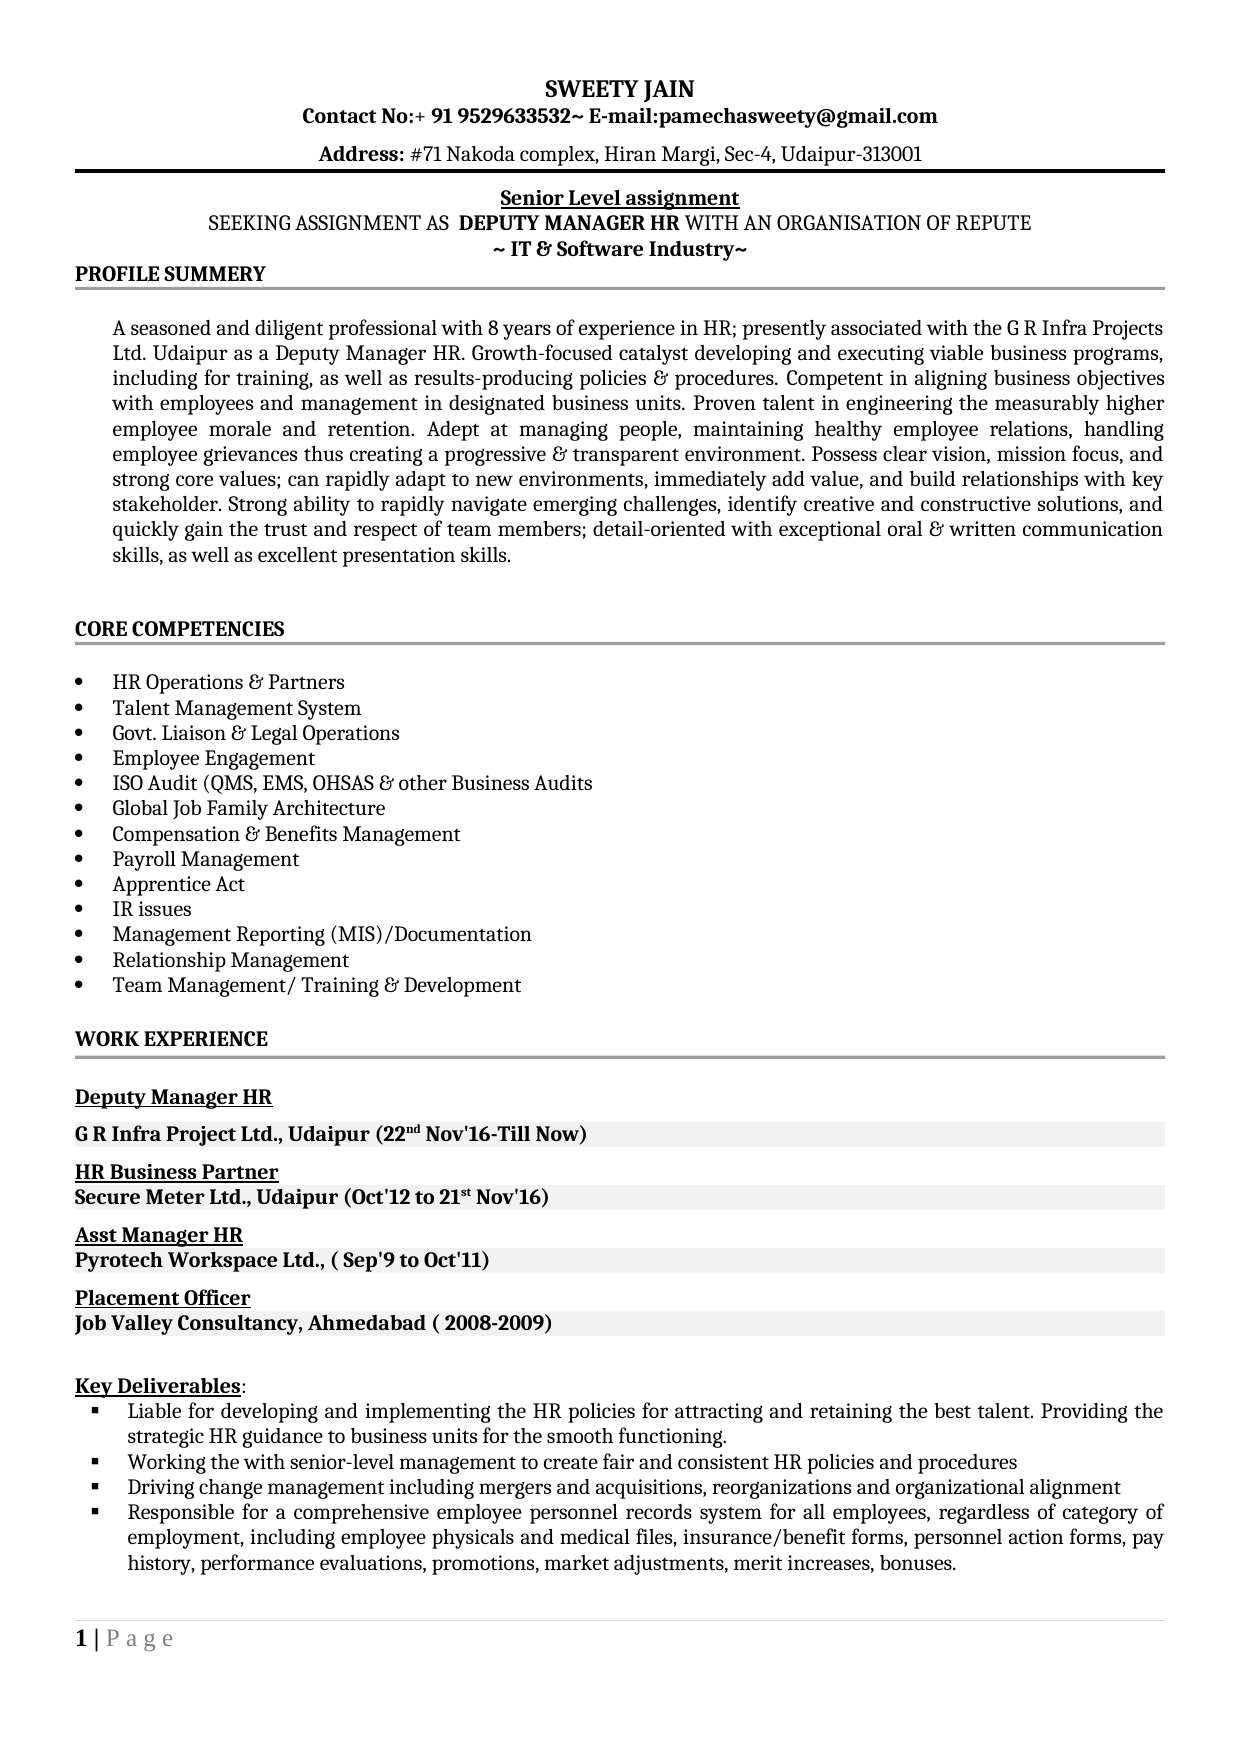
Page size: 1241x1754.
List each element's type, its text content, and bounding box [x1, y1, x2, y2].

list Govt. Liaison & Legal Operations [75, 720, 1165, 746]
text Deputy Manager HR [75, 1084, 1165, 1109]
text Senior Level assignment [75, 186, 1165, 211]
list ISO Audit (QMS, EMS, OHSAS & other Business Audits [75, 771, 1165, 796]
text A seasoned and diligent professional with 8 years of experience in HR; presently associated with the G R Infra Projects Ltd. Udaipur as a Deputy Manager HR. Growth-focused catalyst developing and executing viable business programs, including for training, as well as results-producing policies & procedures. Competent in aligning business objectives with employees and management in designated business units. Proven talent in engineering the measurably higher employee morale and retention. Adept at managing people, maintaining healthy employee relations, handling employee grievances thus creating a progressive & transparent environment. Possess clear vision, mission focus, and strong core values; can rapidly adapt to new environments, immediately add value, and build relationships with key stakeholder. Strong ability to rapidly navigate emerging challenges, identify creative and constructive solutions, and quickly gain the trust and respect of team members; detail-oriented with exceptional oral & written communication skills, as well as excellent presentation skills. [112, 316, 1165, 568]
text WORK EXPERIENCE [75, 1027, 1165, 1052]
list Talent Management System [75, 695, 1165, 720]
text Secure Meter Ltd., Udaipur (Oct'12 to 21st Nov'16) [75, 1185, 1165, 1210]
list Global Job Family Architecture [75, 796, 1165, 821]
text G R Infra Project Ltd., Udaipur (22nd Nov'16-Till Now) [75, 1122, 1165, 1147]
list Management Reporting (MIS)/Documentation [75, 922, 1165, 947]
text SEEKING ASSIGNMENT AS DEPUTY MANAGER HR WITH AN ORGANISATION OF REPUTE [75, 211, 1165, 236]
list Employee Engagement [75, 746, 1165, 771]
text Address: #71 Nakoda complex, Hiran Margi, Sec-4, Udaipur-313001 [75, 141, 1165, 169]
text HR Business Partner [75, 1160, 1165, 1185]
text ~ IT & Software Industry~ [75, 236, 1165, 262]
list Driving change management including mergers and acquisitions, reorganizations and organizational alignment [90, 1474, 1165, 1500]
list Payroll Management [75, 846, 1165, 872]
text Placement Officer [75, 1286, 1165, 1311]
list Responsible for a comprehensive employee personnel records system for all employees, regardless of category of employment, including employee physicals and medical files, insurance/benefit forms, personnel action forms, pay history, performance evaluations, promotions, market adjustments, merit increases, bonuses. [90, 1500, 1165, 1575]
text PROFILE SUMMERY [75, 262, 1165, 286]
text Asst Manager HR [75, 1223, 1165, 1248]
text Job Valley Consultancy, Ahmedabad ( 2008-2009) [75, 1311, 1165, 1336]
text Contact No:+ 91 9529633532~ E-mail:pamechasweety@gmail.com [75, 104, 1165, 129]
text Key Deliverables: [75, 1374, 1165, 1399]
list Relationship Management [75, 947, 1165, 972]
list Apprentice Act [75, 872, 1165, 897]
list Compensation & Benefits Management [75, 821, 1165, 846]
list CORE COMPETENCIES [75, 617, 1165, 641]
list Liable for developing and implementing the HR policies for attracting and retaining the best talent. Providing the strategic HR guidance to business units for the smooth functioning. [90, 1399, 1165, 1449]
list Working the with senior-level management to create fair and consistent HR policies and procedures [90, 1449, 1165, 1474]
text SWEETY JAIN [75, 75, 1165, 104]
list Team Management/ Training & Development [75, 972, 1165, 998]
list HR Operations & Partners [75, 670, 1165, 695]
list IR issues [75, 897, 1165, 922]
text Pyrotech Workspace Ltd., ( Sep'9 to Oct'11) [75, 1248, 1165, 1273]
